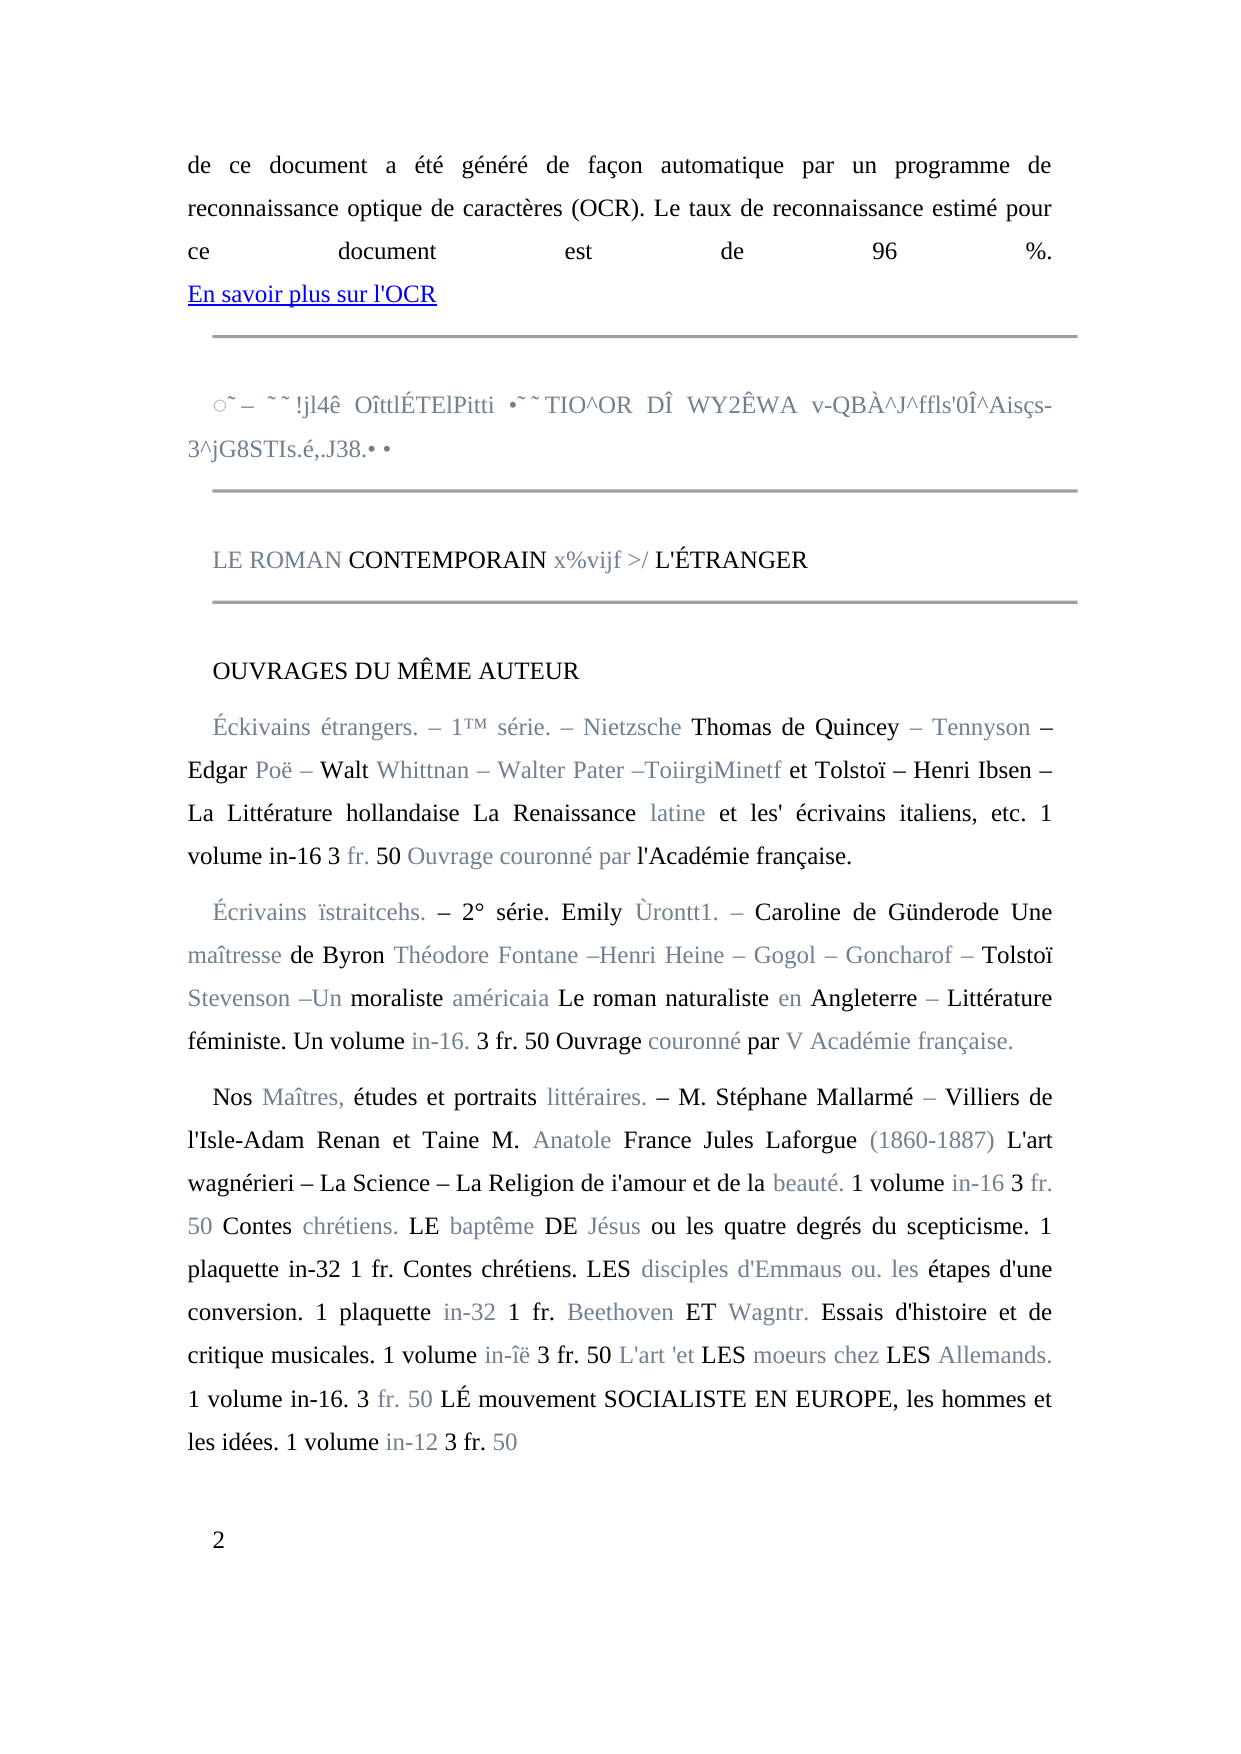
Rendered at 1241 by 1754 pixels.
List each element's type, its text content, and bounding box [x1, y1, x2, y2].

text Nos Maîtres, études et portraits littéraires. – M. Stéphane Mallarmé – Villiers de l'Isle-Adam Renan et Taine M. Anatole France Jules Laforgue (1860-1887) L'art wagnérieri – La Science – La Religion de i'amour et de la beauté. 1 volume in-16 3 fr. 50 Contes chrétiens. LE baptême DE Jésus ou les quatre degrés du scepticisme. 1 plaquette in-32 1 fr. Contes chrétiens. LES disciples d'Emmaus ou. les étapes d'une conversion. 1 plaquette in-32 1 fr. Beethoven ET Wagntr. Essais d'histoire et de critique musicales. 1 volume in-îë 3 fr. 50 L'art 'et LES moeurs chez LES Allemands. 1 volume in-16. 3 fr. 50 LÉ mouvement SOCIALISTE EN EUROPE, les hommes et les idées. 1 volume in-12 3 fr. 50 [187, 1082, 1053, 1456]
text LE ROMAN CONTEMPORAIN x%vijf >/ L'ÉTRANGER [187, 545, 1053, 574]
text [187, 150, 1053, 308]
text OUVRAGES DU MÊME AUTEUR [187, 656, 1053, 685]
text Éckivains étrangers. – 1™ série. – Nietzsche Thomas de Quincey – Tennyson – Edgar Poë – Walt Whittnan – Walter Pater –ToiirgiMinetf et Tolstoï – Henri Ibsen – La Littérature hollandaise La Renaissance latine et les' écrivains italiens, etc. 1 volume in-16 3 fr. 50 Ouvrage couronné par l'Académie française. [187, 712, 1053, 870]
text Écrivains ïstraitcehs. – 2° série. Emily Ùrontt1. – Caroline de Günderode Une maîtresse de Byron Théodore Fontane –Henri Heine – Gogol – Goncharof – Tolstoï Stevenson –Un moraliste américaia Le roman naturaliste en Angleterre – Littérature féministe. Un volume in-16. 3 fr. 50 Ouvrage couronné par V Académie française. [187, 897, 1053, 1055]
text ̃ – ̃ ̃ !jl4ê OîttlÉTElPitti •̃ ̃ TIO^OR DÎ WY2ÊWA v-QBÀ^J^ffls'0Î^Aisçs-3^jG8STIs.é,.J38.• • [187, 391, 1053, 462]
